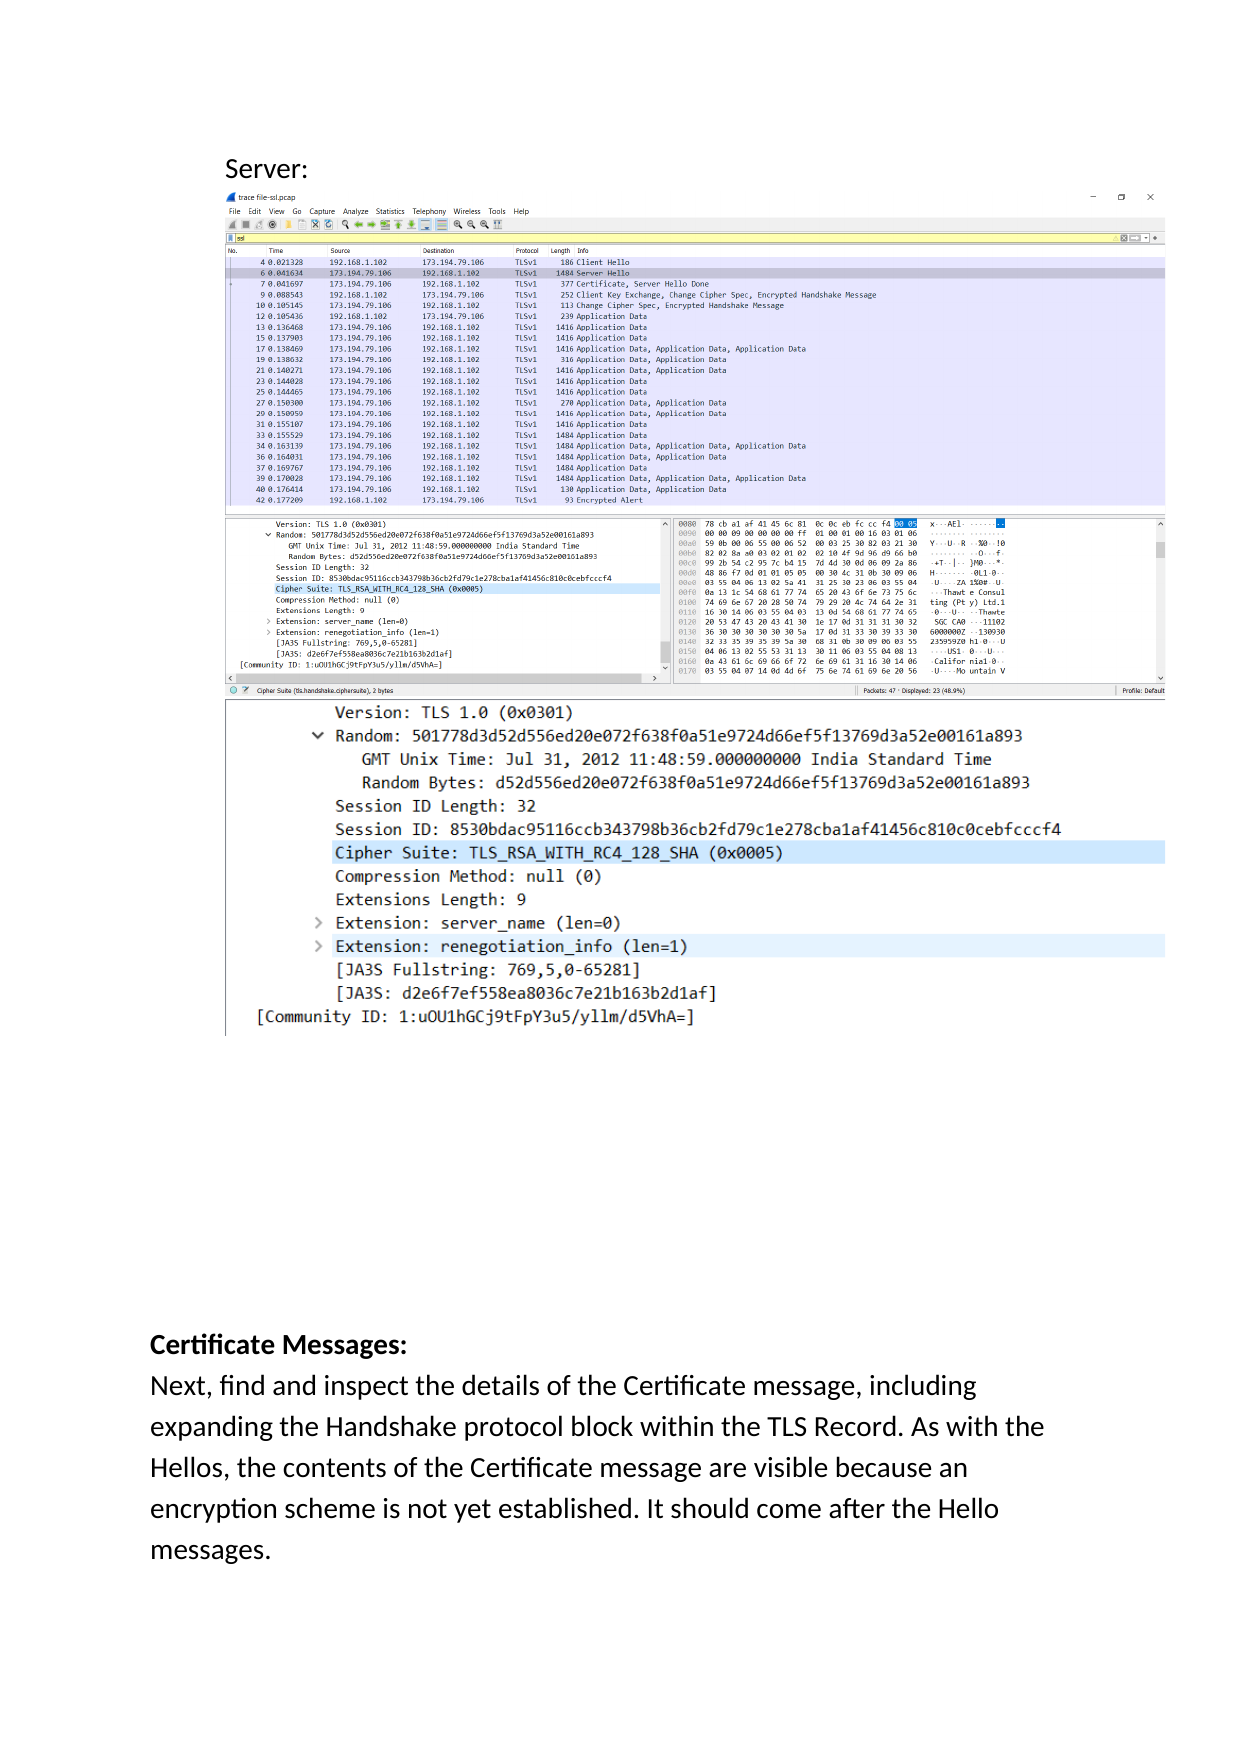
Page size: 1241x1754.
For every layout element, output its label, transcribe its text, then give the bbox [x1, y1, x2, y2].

picture [225, 191, 1166, 696]
text Certificate Messages: [150, 1326, 1090, 1362]
picture [225, 699, 1166, 1036]
text Server: [225, 150, 1090, 186]
text Next, find and inspect the details of the Certificate message, including expanding the Handshake protocol block within the TLS Record. As with the Hellos, the contents of the Certificate message are visible because an encryption scheme is not yet established. It should come after the Hello messages. [150, 1367, 1090, 1567]
